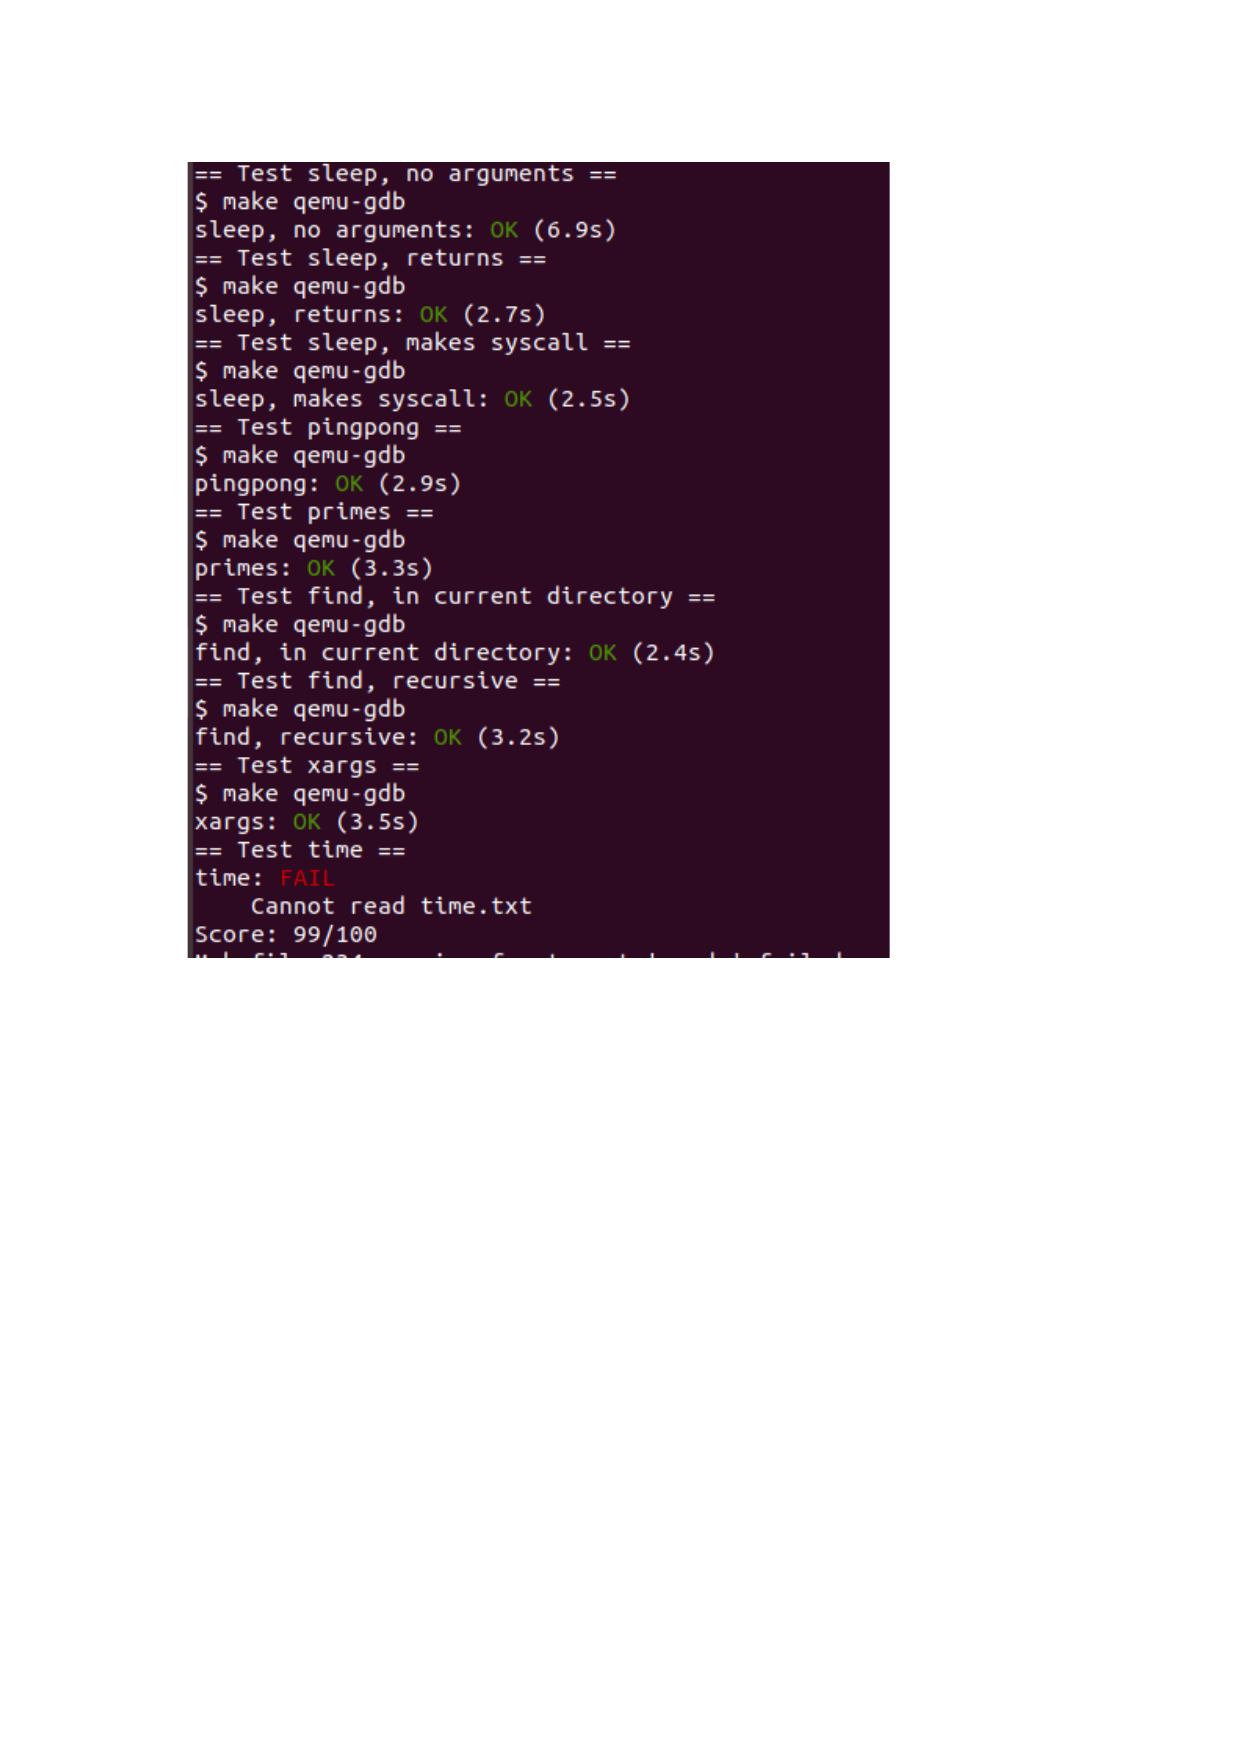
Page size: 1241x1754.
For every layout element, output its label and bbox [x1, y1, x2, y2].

picture [187, 162, 890, 958]
